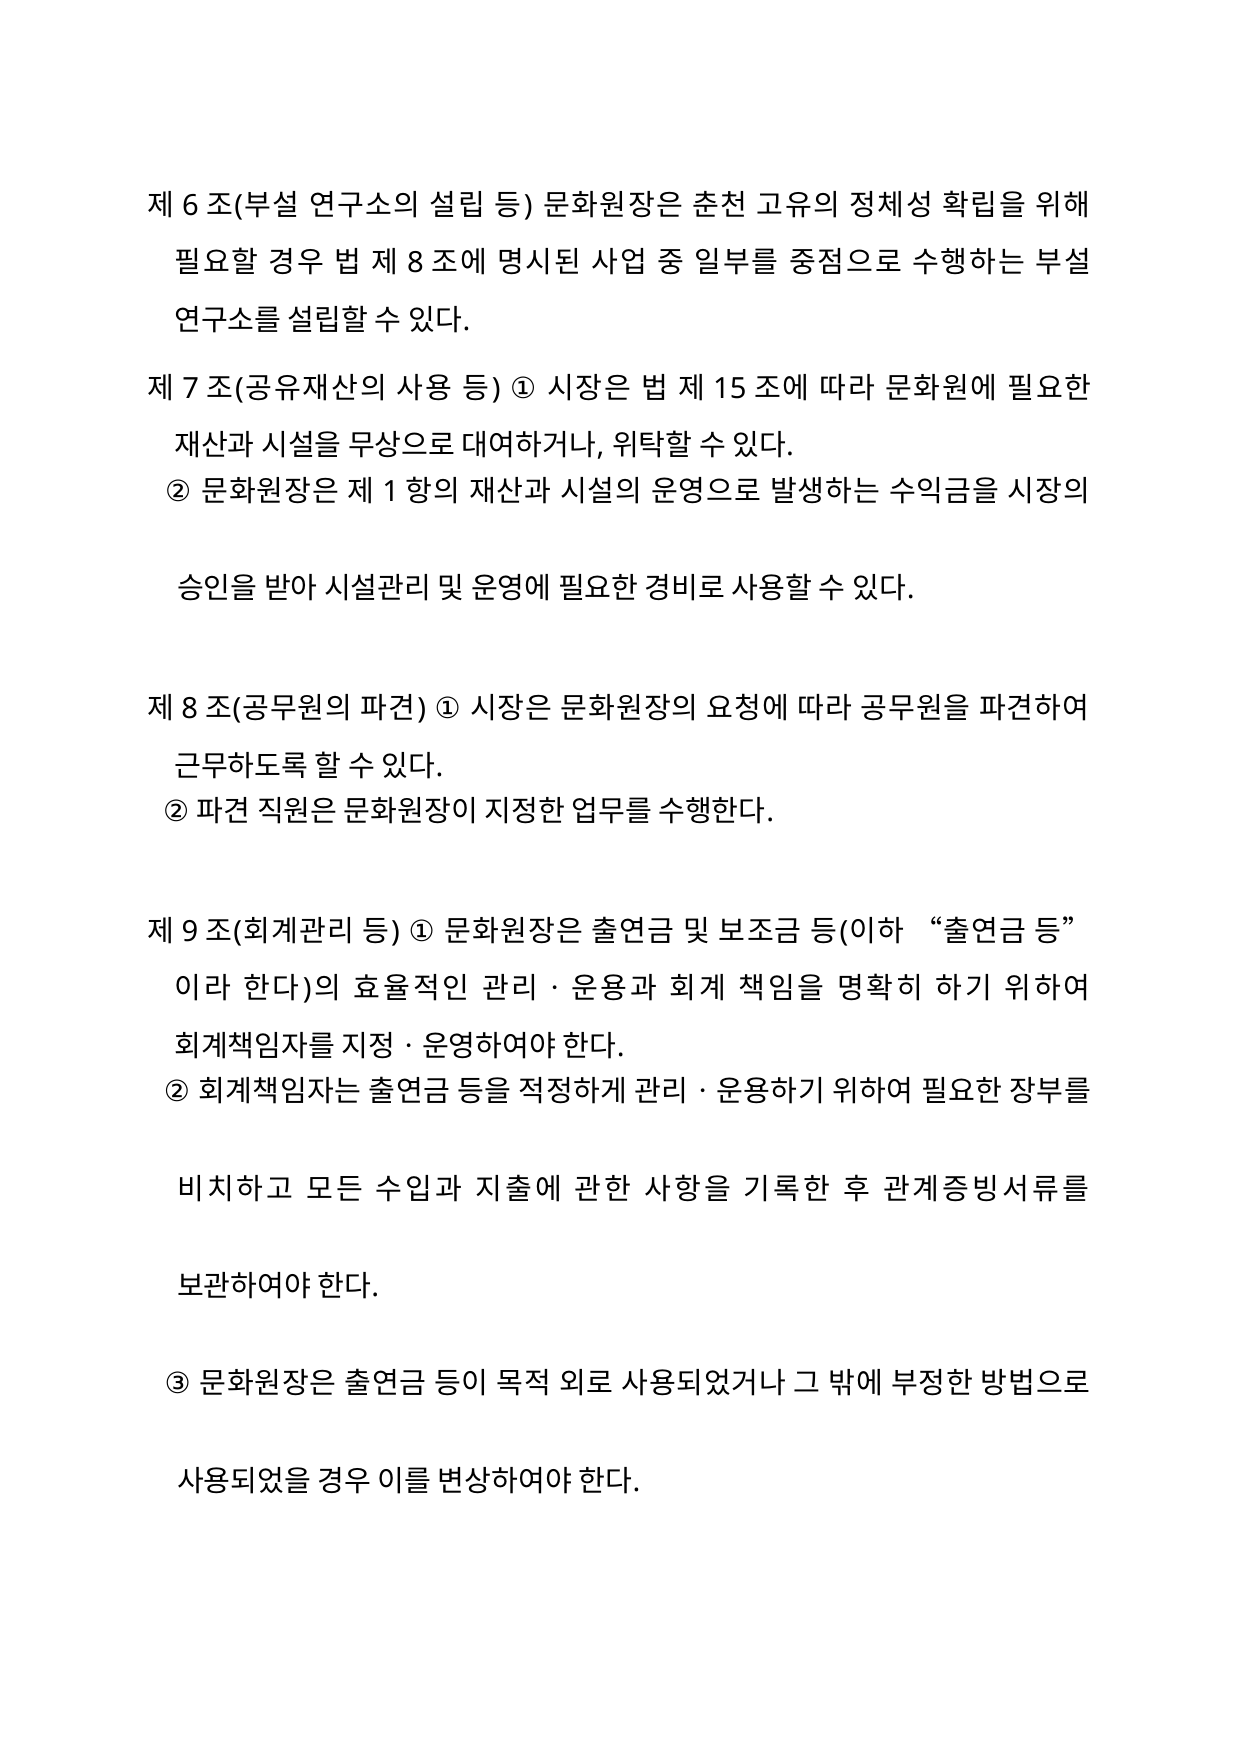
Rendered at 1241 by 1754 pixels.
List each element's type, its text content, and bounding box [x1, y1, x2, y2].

text ② 문화원장은 제1항의 재산과 시설의 운영으로 발생하는 수익금을 시장의 승인을 받아 시설관리 및 운영에 필요한 경비로 사용할 수 있다. [148, 467, 1093, 607]
text ② 회계책임자는 출연금 등을 적정하게 관리ㆍ운용하기 위하여 필요한 장부를 비치하고 모든 수입과 지출에 관한 사항을 기록한 후 관계증빙서류를 보관하여야 한다. [148, 1068, 1093, 1305]
text 제6조(부설 연구소의 설립 등) 문화원장은 춘천 고유의 정체성 확립을 위해 필요할 경우 법 제8조에 명시된 사업 중 일부를 중점으로 수행하는 부설 연구소를 설립할 수 있다. [148, 169, 1093, 342]
text 제8조(공무원의 파견) ① 시장은 문화원장의 요청에 따라 공무원을 파견하여 근무하도록 할 수 있다. [148, 673, 1093, 788]
text 제7조(공유재산의 사용 등) ① 시장은 법 제15조에 따라 문화원에 필요한 재산과 시설을 무상으로 대여하거나, 위탁할 수 있다. [148, 352, 1093, 467]
text ② 파견 직원은 문화원장이 지정한 업무를 수행한다. [148, 788, 1093, 830]
text 제9조(회계관리 등) ① 문화원장은 출연금 및 보조금 등(이하 “출연금 등”이라 한다)의 효율적인 관리ㆍ운용과 회계 책임을 명확히 하기 위하여 회계책임자를 지정ㆍ운영하여야 한다. [148, 896, 1093, 1068]
text ③ 문화원장은 출연금 등이 목적 외로 사용되었거나 그 밖에 부정한 방법으로 사용되었을 경우 이를 변상하여야 한다. [148, 1360, 1093, 1500]
